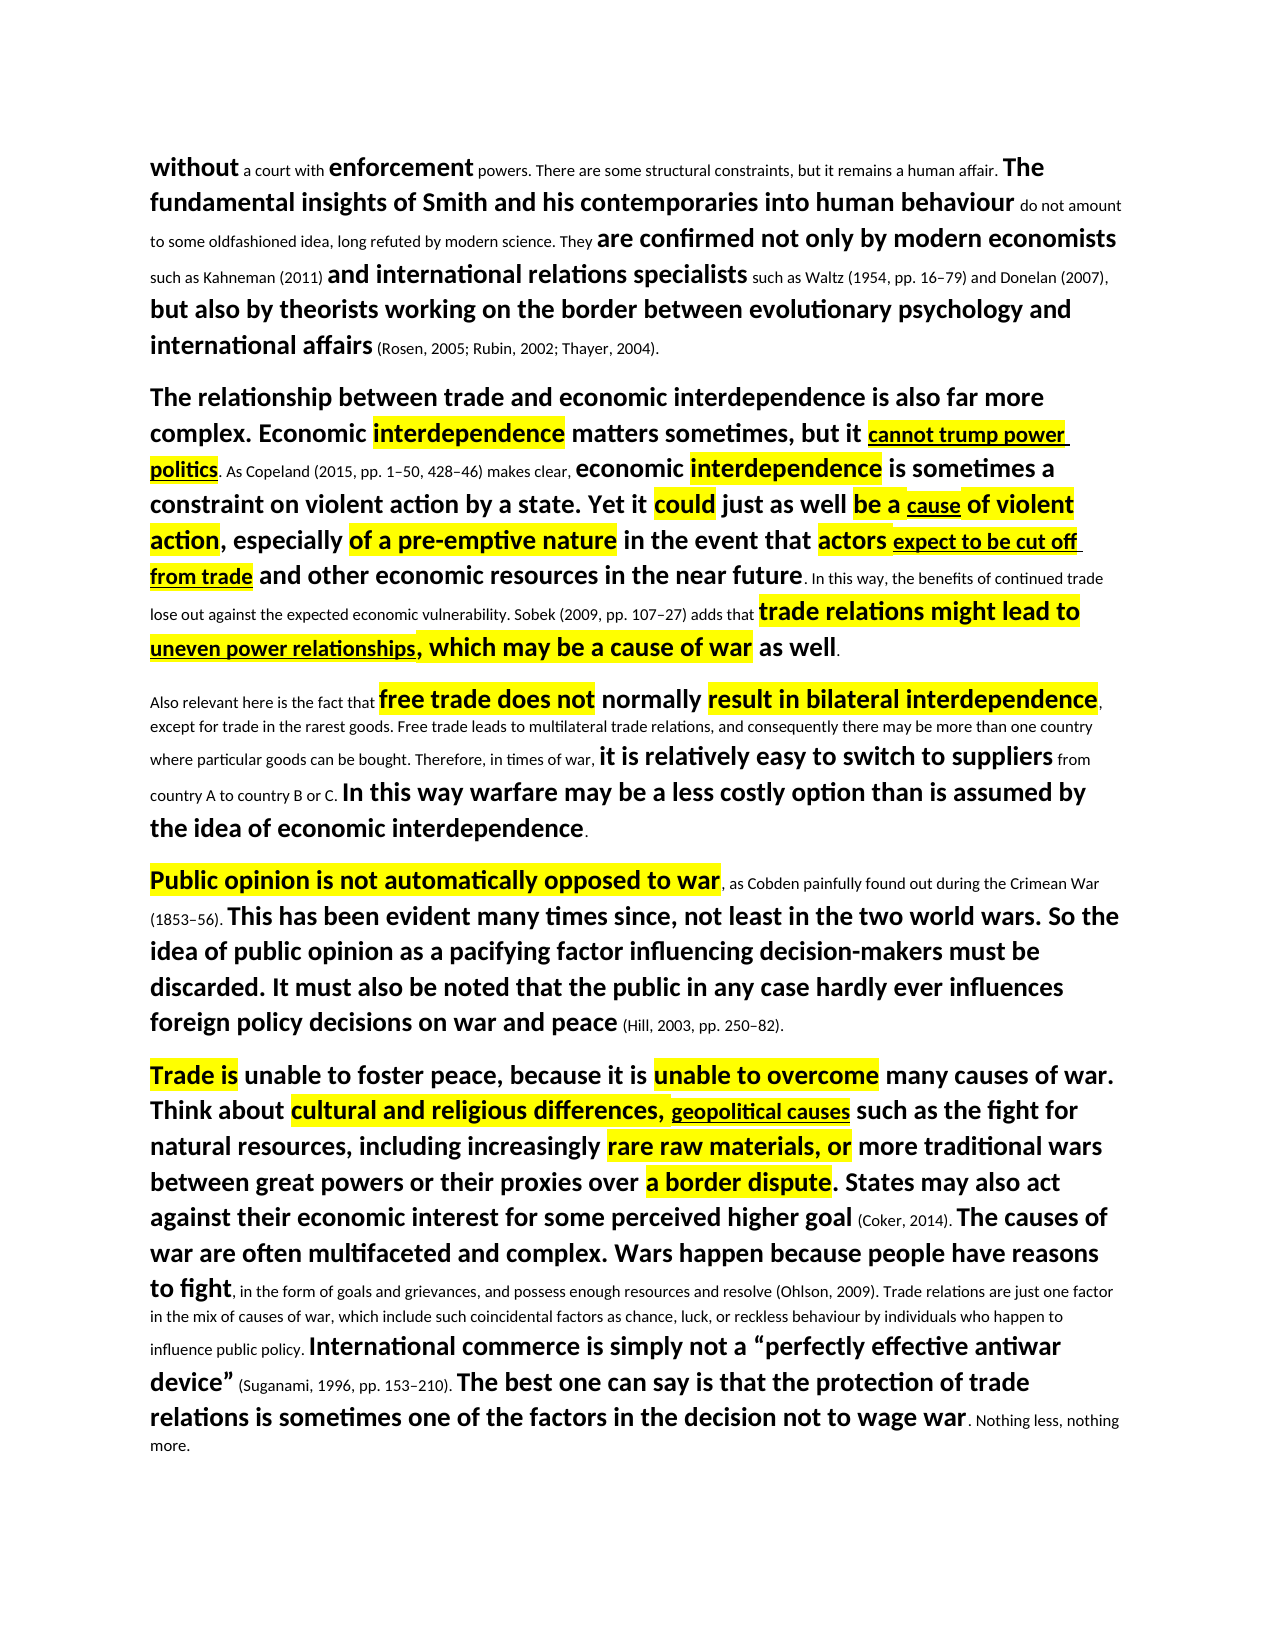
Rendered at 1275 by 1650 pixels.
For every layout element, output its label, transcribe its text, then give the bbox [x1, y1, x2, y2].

text Trade is unable to foster peace, because it is unable to overcome many causes of war. Think about cultural and religious differences, geopolitical causes such as the fight for natural resources, including increasingly rare raw materials, or more traditional wars between great powers or their proxies over a border dispute. States may also act against their economic interest for some perceived higher goal (Coker, 2014). The causes of war are often multifaceted and complex. Wars happen because people have reasons to fight, in the form of goals and grievances, and possess enough resources and resolve (Ohlson, 2009). Trade relations are just one factor in the mix of causes of war, which include such coincidental factors as chance, luck, or reckless behaviour by individuals who happen to influence public policy. International commerce is simply not a “perfectly effective antiwar device” (Suganami, 1996, pp. 153–210). The best one can say is that the protection of trade relations is sometimes one of the factors in the decision not to wage war. Nothing less, nothing more. [150, 1058, 1125, 1455]
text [150, 150, 1125, 361]
text Also relevant here is the fact that free trade does not normally result in bilateral interdependence, except for trade in the rarest goods. Free trade leads to multilateral trade relations, and consequently there may be more than one country where particular goods can be bought. Therefore, in times of war, it is relatively easy to switch to suppliers from country A to country B or C. In this way warfare may be a less costly option than is assumed by the idea of economic interdependence. [150, 682, 1125, 844]
text The relationship between trade and economic interdependence is also far more complex. Economic interdependence matters sometimes, but it cannot trump power politics. As Copeland (2015, pp. 1–50, 428–46) makes clear, economic interdependence is sometimes a constraint on violent action by a state. Yet it could just as well be a cause of violent action, especially of a pre-emptive nature in the event that actors expect to be cut off from trade and other economic resources in the near future. In this way, the benefits of continued trade lose out against the expected economic vulnerability. Sobek (2009, pp. 107–27) adds that trade relations might lead to uneven power relationships, which may be a cause of war as well. [150, 380, 1125, 663]
text Public opinion is not automatically opposed to war, as Cobden painfully found out during the Crimean War (1853–56). This has been evident many times since, not least in the two world wars. So the idea of public opinion as a pacifying factor influencing decision-makers must be discarded. It must also be noted that the public in any case hardly ever influences foreign policy decisions on war and peace (Hill, 2003, pp. 250–82). [150, 863, 1125, 1039]
